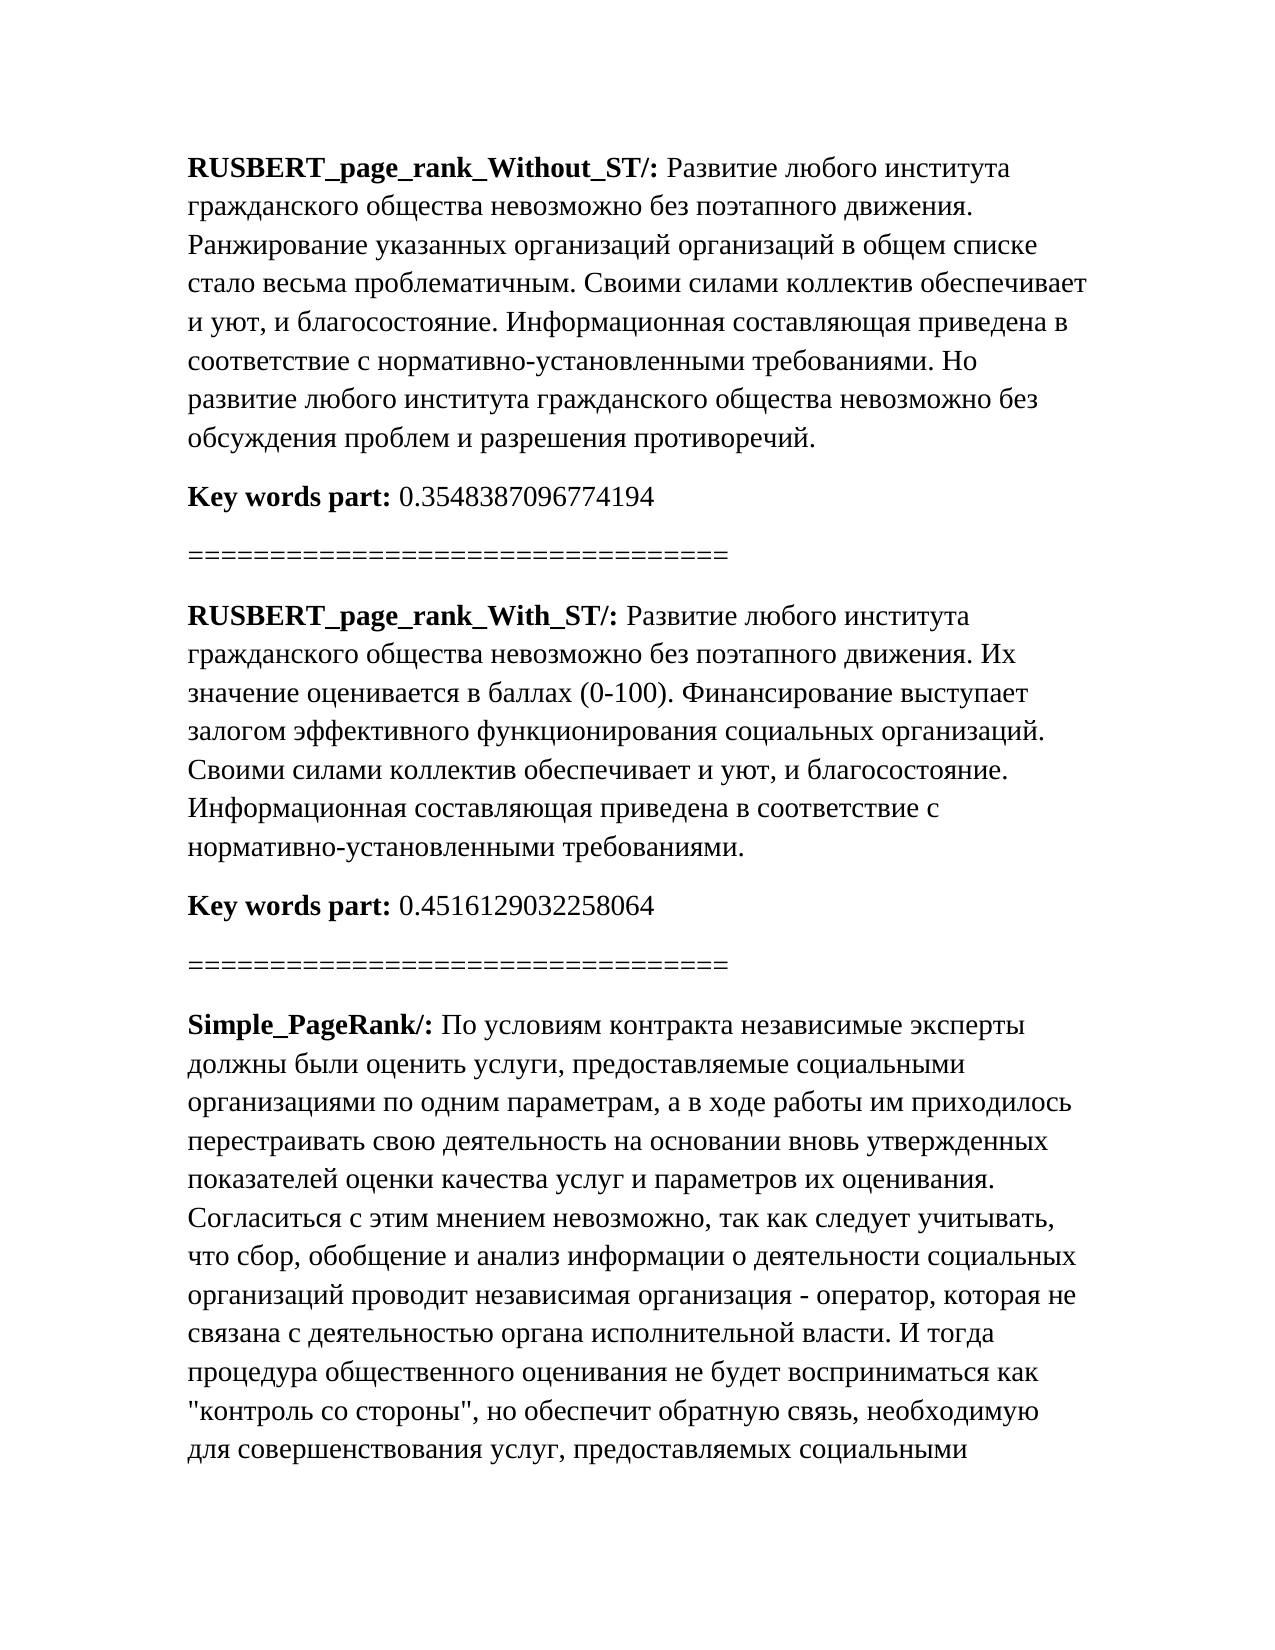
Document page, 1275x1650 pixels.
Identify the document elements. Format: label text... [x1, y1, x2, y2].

text Key words part: 0.3548387096774194 [187, 479, 1087, 513]
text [187, 1007, 1087, 1465]
text RUSBERT_page_rank_Without_ST/: Развитие любого института гражданского общества невозможно без поэтапного движения. Ранжирование указанных организаций организаций в общем списке стало весьма проблематичным. Своими силами коллектив обеспечивает и уют, и благосостояние. Информационная составляющая приведена в соответствие с нормативно-установленными требованиями. Но развитие любого института гражданского общества невозможно без обсуждения проблем и разрешения противоречий. [187, 150, 1087, 453]
text ================================= [187, 538, 1087, 572]
text RUSBERT_page_rank_With_ST/: Развитие любого института гражданского общества невозможно без поэтапного движения. Их значение оценивается в баллах (0-100). Финансирование выступает залогом эффективного функционирования социальных организаций. Своими силами коллектив обеспечивает и уют, и благосостояние. Информационная составляющая приведена в соответствие с нормативно-установленными требованиями. [187, 598, 1087, 863]
text Key words part: 0.4516129032258064 [187, 888, 1087, 922]
text ================================= [187, 948, 1087, 981]
